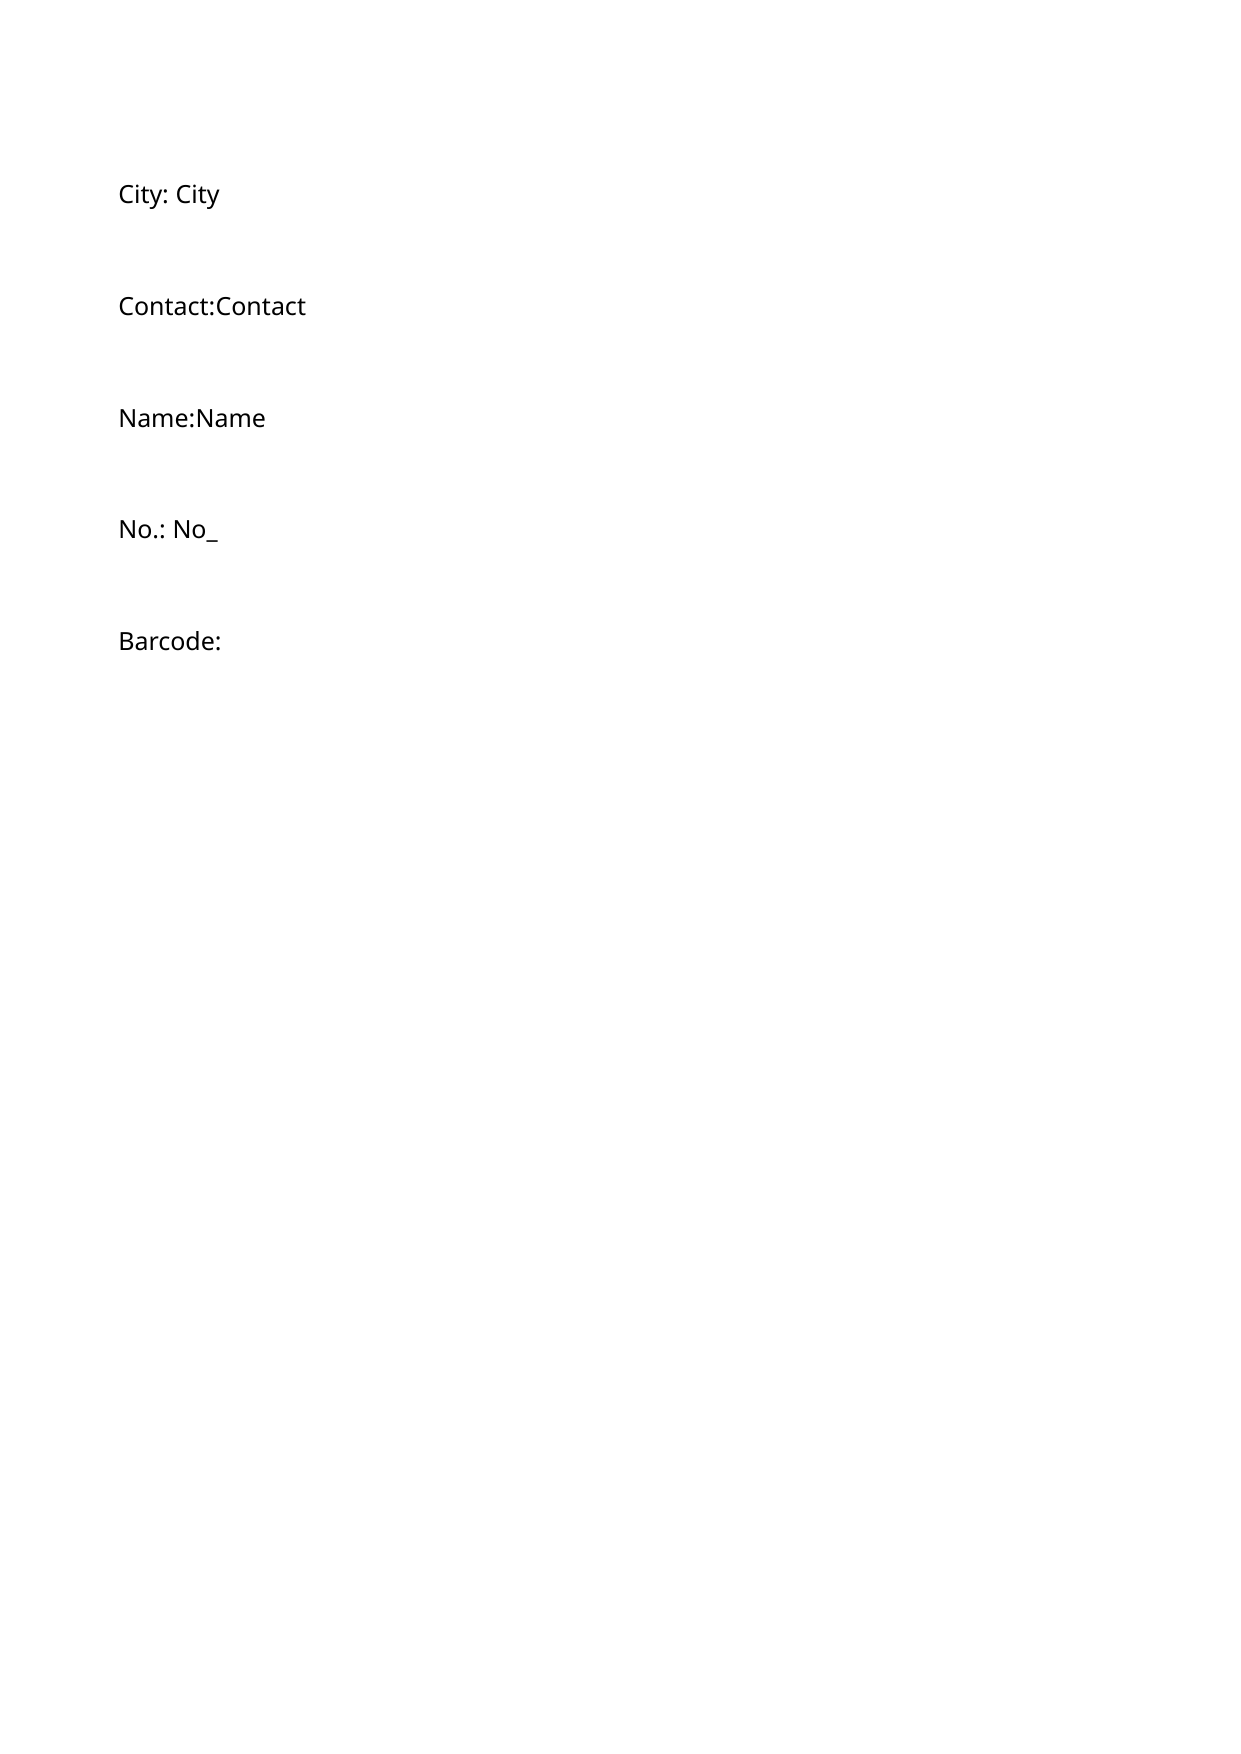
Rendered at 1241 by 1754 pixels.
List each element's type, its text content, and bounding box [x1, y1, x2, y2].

text City: [118, 177, 1122, 211]
text Name: [118, 401, 1122, 434]
text Contact: [118, 289, 1122, 323]
text No.: [118, 512, 1122, 546]
text Barcode: [118, 624, 1122, 658]
